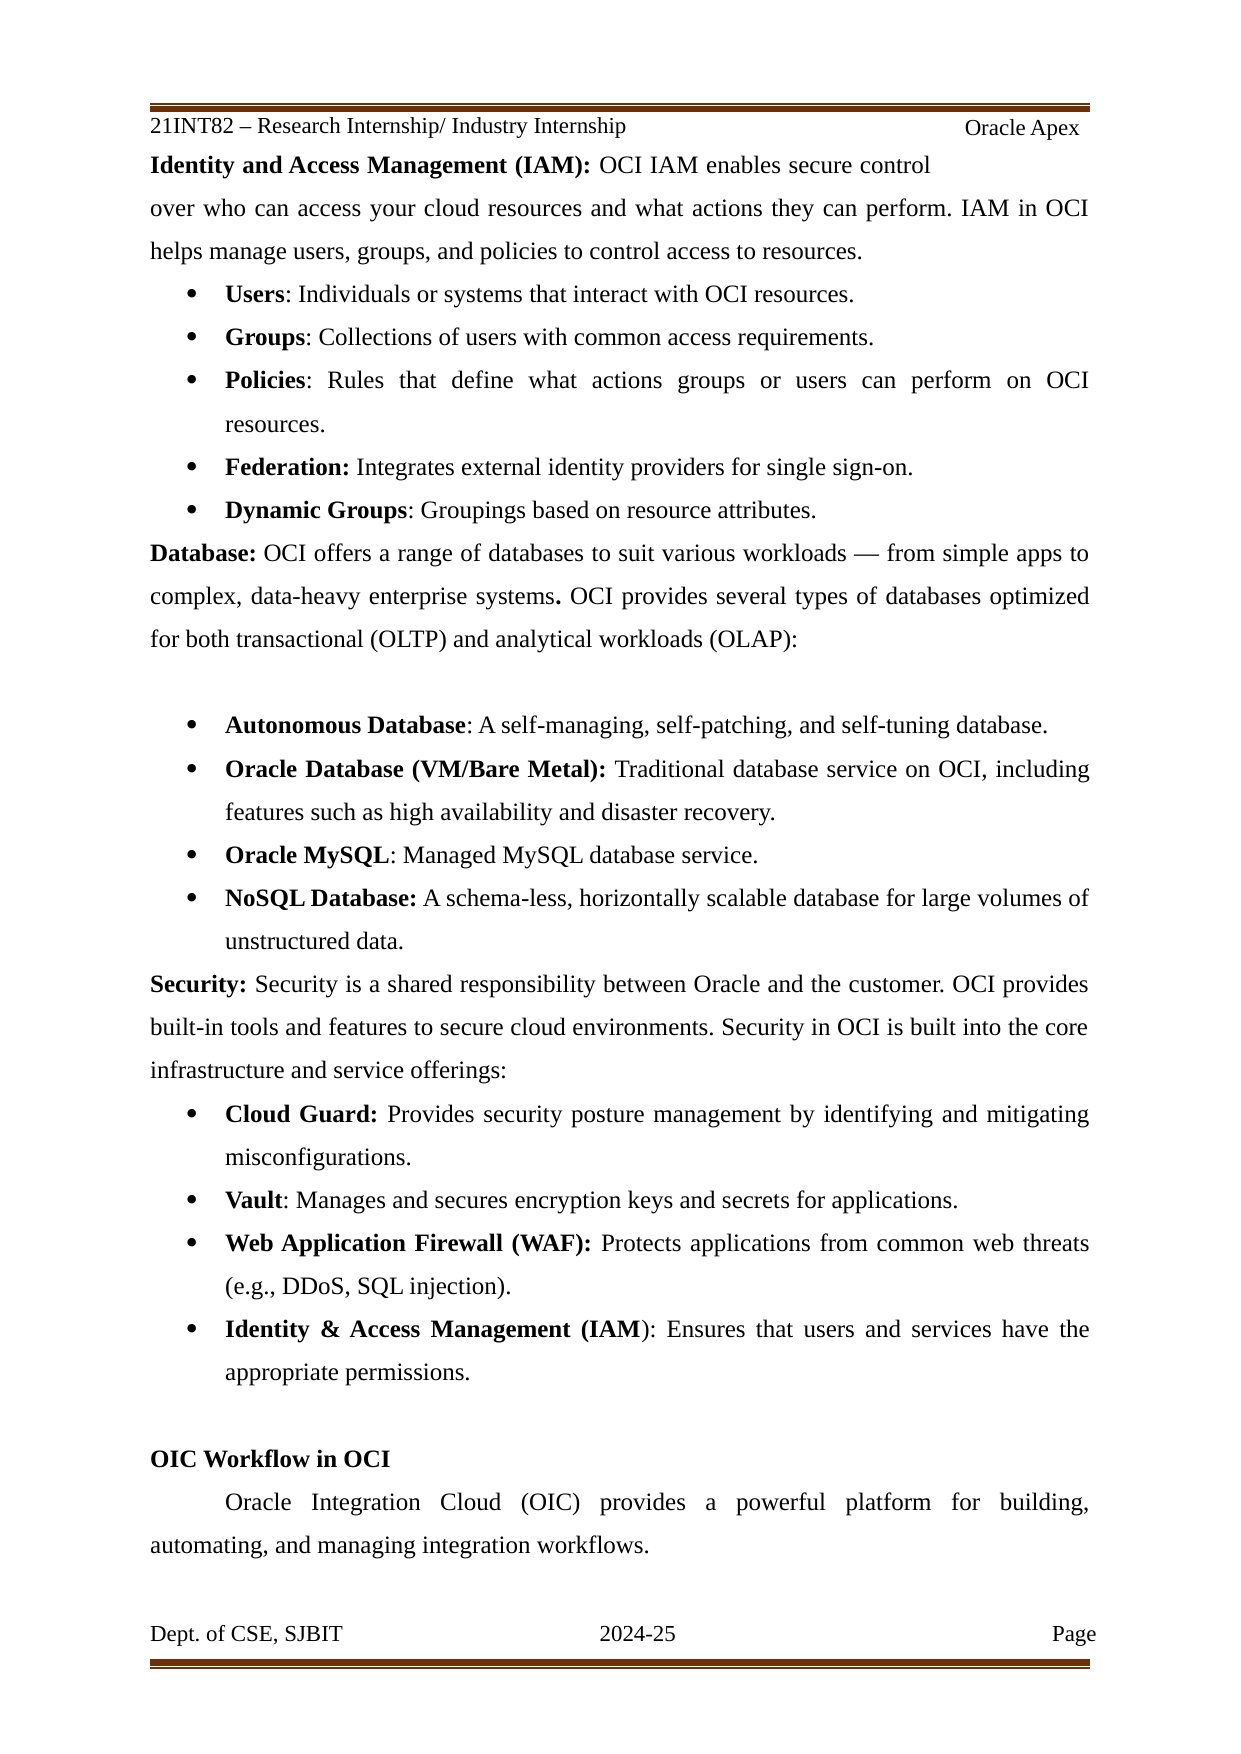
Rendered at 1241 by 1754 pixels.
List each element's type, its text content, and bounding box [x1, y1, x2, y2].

list Users: Individuals or systems that interact with OCI resources. [187, 279, 1090, 308]
list Federation: Integrates external identity providers for single sign-on. [187, 452, 1090, 481]
list Groups: Collections of users with common access requirements. [187, 322, 1090, 351]
text Security: Security is a shared responsibility between Oracle and the customer. OCI provides built-in tools and features to secure cloud environments. Security in OCI is built into the core infrastructure and service offerings: [150, 969, 1090, 1084]
list Oracle MySQL: Managed MySQL database service. [187, 840, 1090, 869]
list Cloud Guard: Provides security posture management by identifying and mitigating misconfigurations. [187, 1099, 1090, 1171]
list Vault: Manages and secures encryption keys and secrets for applications. [187, 1185, 1090, 1214]
list Web Application Firewall (WAF): Protects applications from common web threats (e.g., DDoS, SQL injection). [187, 1228, 1090, 1300]
list Policies: Rules that define what actions groups or users can perform on OCI resources. [187, 366, 1090, 437]
text Oracle Integration Cloud (OIC) provides a powerful platform for building, automating, and managing integration workflows. [150, 1487, 1090, 1559]
list Oracle Database (VM/Bare Metal): Traditional database service on OCI, including features such as high availability and disaster recovery. [187, 754, 1090, 826]
list Identity & Access Management (IAM): Ensures that users and services have the appropriate permissions. [187, 1314, 1090, 1386]
text Database: OCI offers a range of databases to suit various workloads — from simple apps to complex, data-heavy enterprise systems. OCI provides several types of databases optimized for both transactional (OLTP) and analytical workloads (OLAP): [150, 538, 1090, 653]
list NoSQL Database: A schema-less, horizontally scalable database for large volumes of unstructured data. [187, 883, 1090, 955]
list Dynamic Groups: Groupings based on resource attributes. [187, 495, 1090, 524]
text Identity and Access Management (IAM): OCI IAM enables secure control over who can access your cloud resources and what actions they can perform. IAM in OCI helps manage users, groups, and policies to control access to resources. [150, 150, 1090, 265]
text OIC Workflow in OCI [150, 1444, 1090, 1472]
list Autonomous Database: A self-managing, self-patching, and self-tuning database. [187, 711, 1090, 739]
